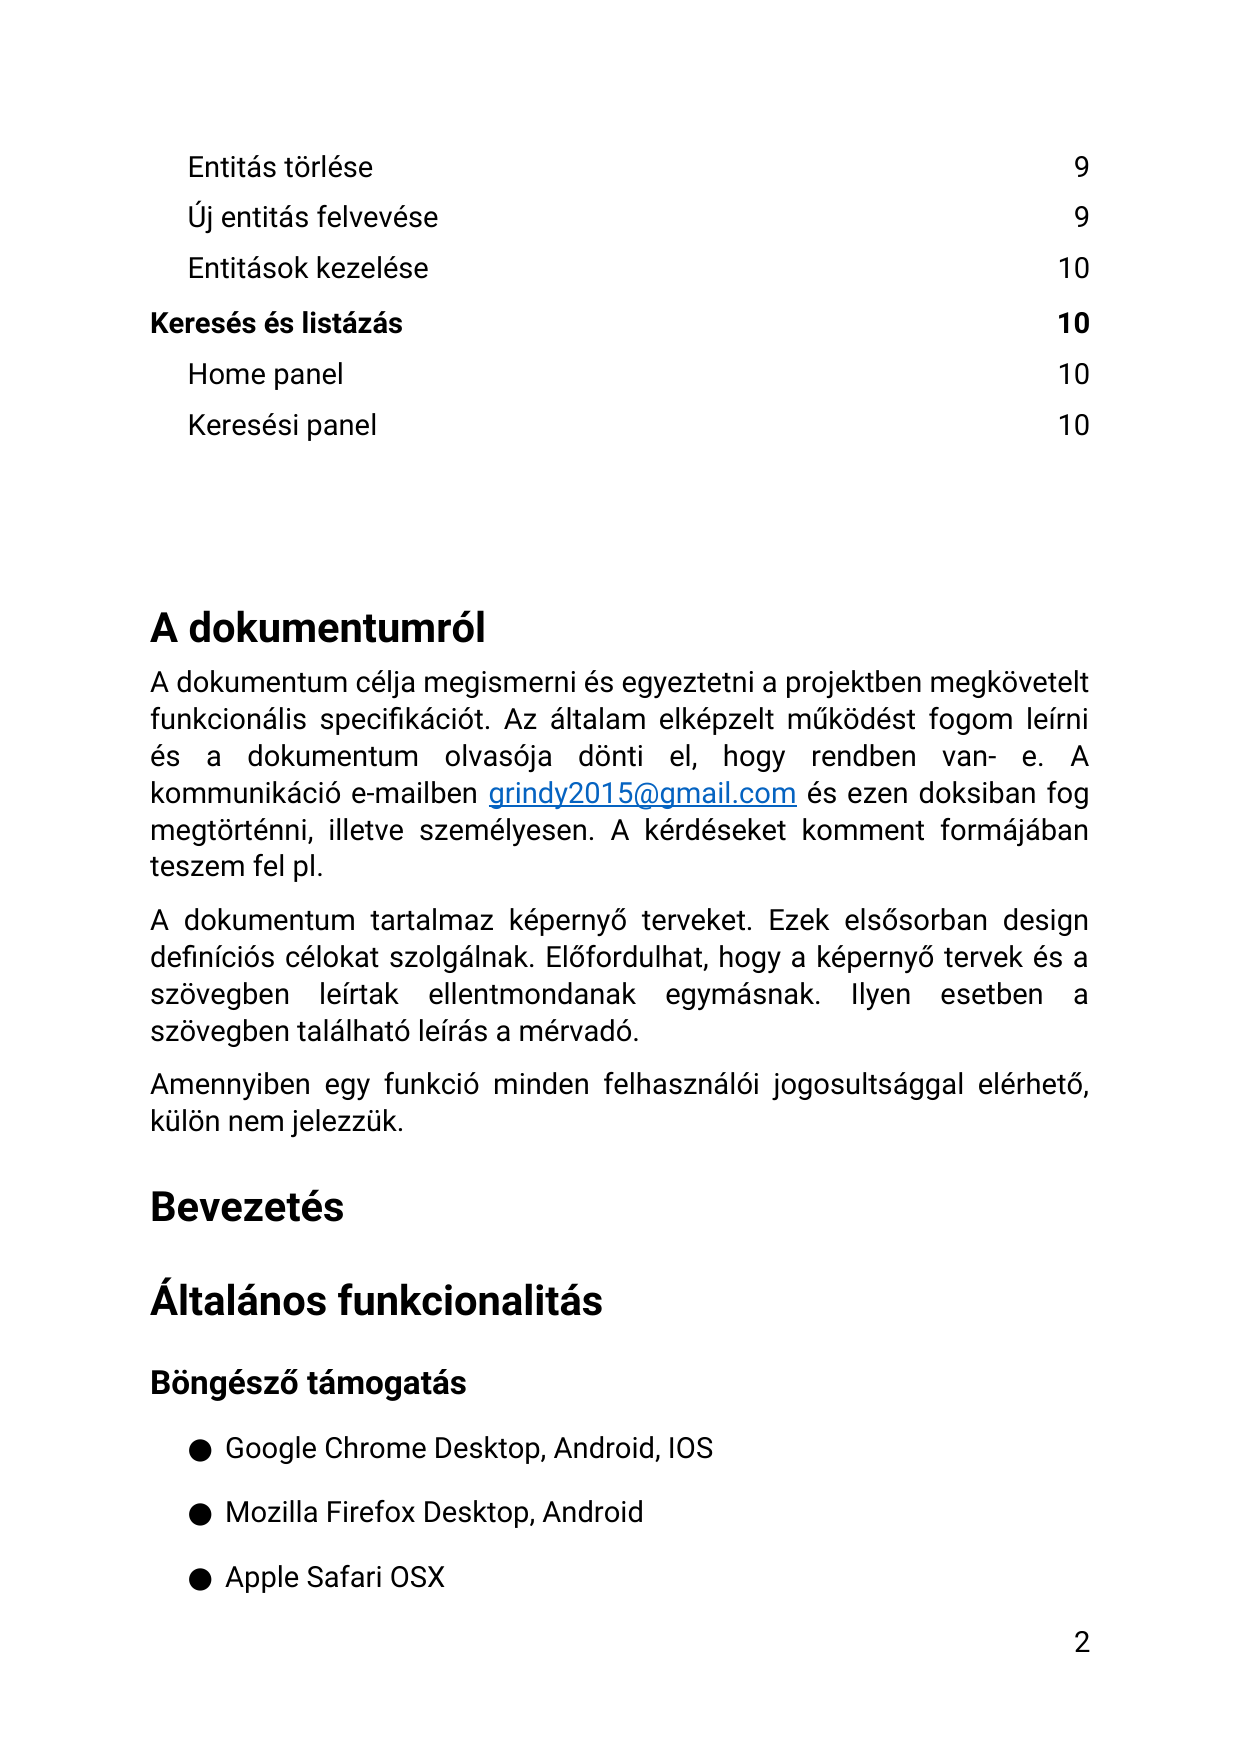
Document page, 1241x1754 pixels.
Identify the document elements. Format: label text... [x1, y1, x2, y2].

list Apple Safari OSX [187, 1544, 1090, 1604]
text A dokumentum célja megismerni és egyeztetni a projektben megkövetelt funkcionális specifikációt. Az általam elképzelt működést fogom leírni és a dokumentum olvasója dönti el, hogy rendben van- e. A kommunikáció e-mailben grindy2015@gmail.com és ezen doksiban fog megtörténni, illetve személyesen. A kérdéseket komment formájában teszem fel pl. [150, 665, 1090, 884]
subtitle Bevezetés [150, 1183, 1090, 1232]
subtitle Általános funkcionalitás [150, 1277, 1090, 1326]
text A dokumentum tartalmaz képernyő terveket. Ezek elsősorban design definíciós célokat szolgálnak. Előfordulhat, hogy a képernyő tervek és a szövegben leírtak ellentmondanak egymásnak. Ilyen esetben a szövegben található leírás a mérvadó. [150, 903, 1090, 1048]
list Mozilla Firefox Desktop, Android [187, 1479, 1090, 1539]
list Google Chrome Desktop, Android, IOS [187, 1415, 1090, 1475]
subtitle A dokumentumról [150, 604, 1090, 653]
text Amennyiben egy funkció minden felhasználói jogosultsággal elérhető, külön nem jelezzük. [150, 1067, 1090, 1138]
subtitle Böngésző támogatás [150, 1363, 1090, 1403]
